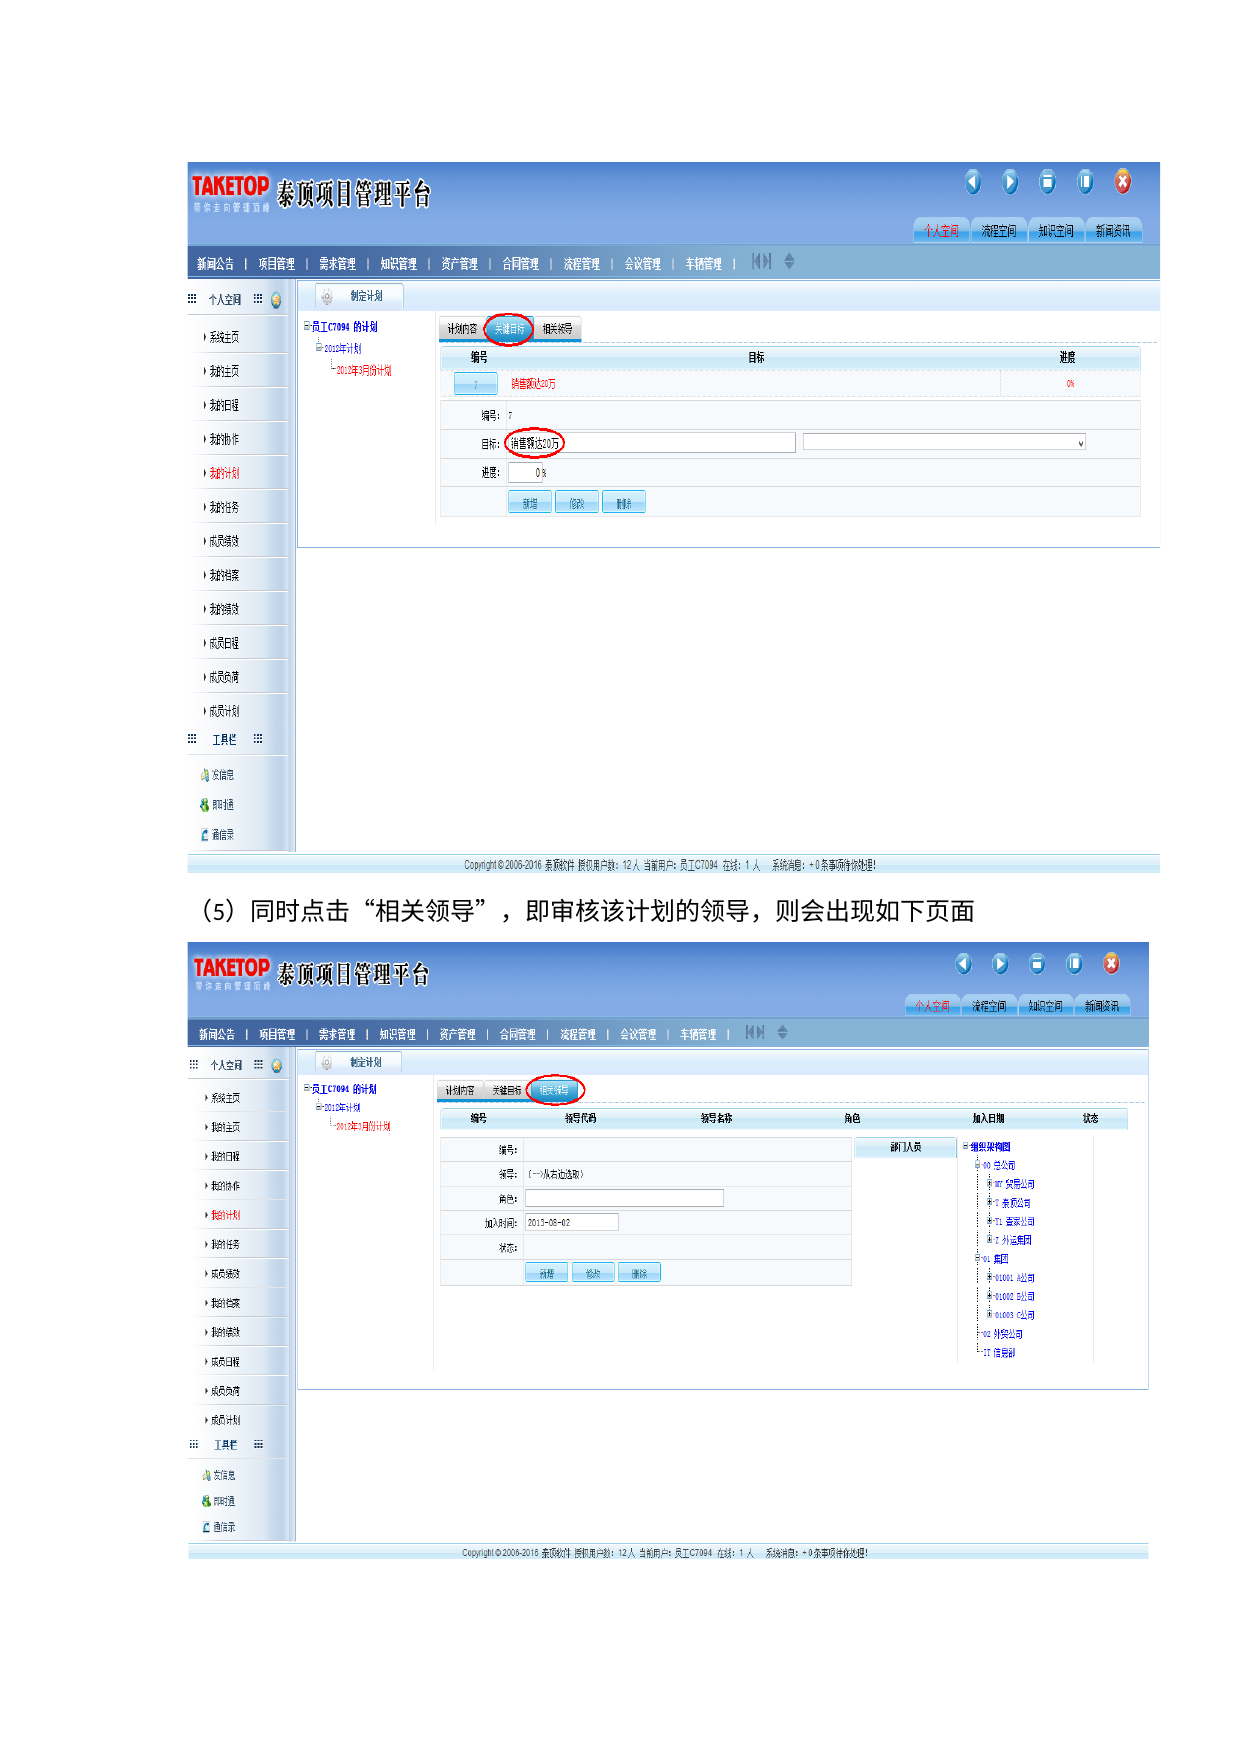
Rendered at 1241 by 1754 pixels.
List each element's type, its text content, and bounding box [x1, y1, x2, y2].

picture [187, 942, 1149, 1559]
text （5）同时点击“相关领导”，即审核该计划的领导，则会出现如下页面 [187, 877, 1053, 942]
picture [187, 162, 1160, 873]
